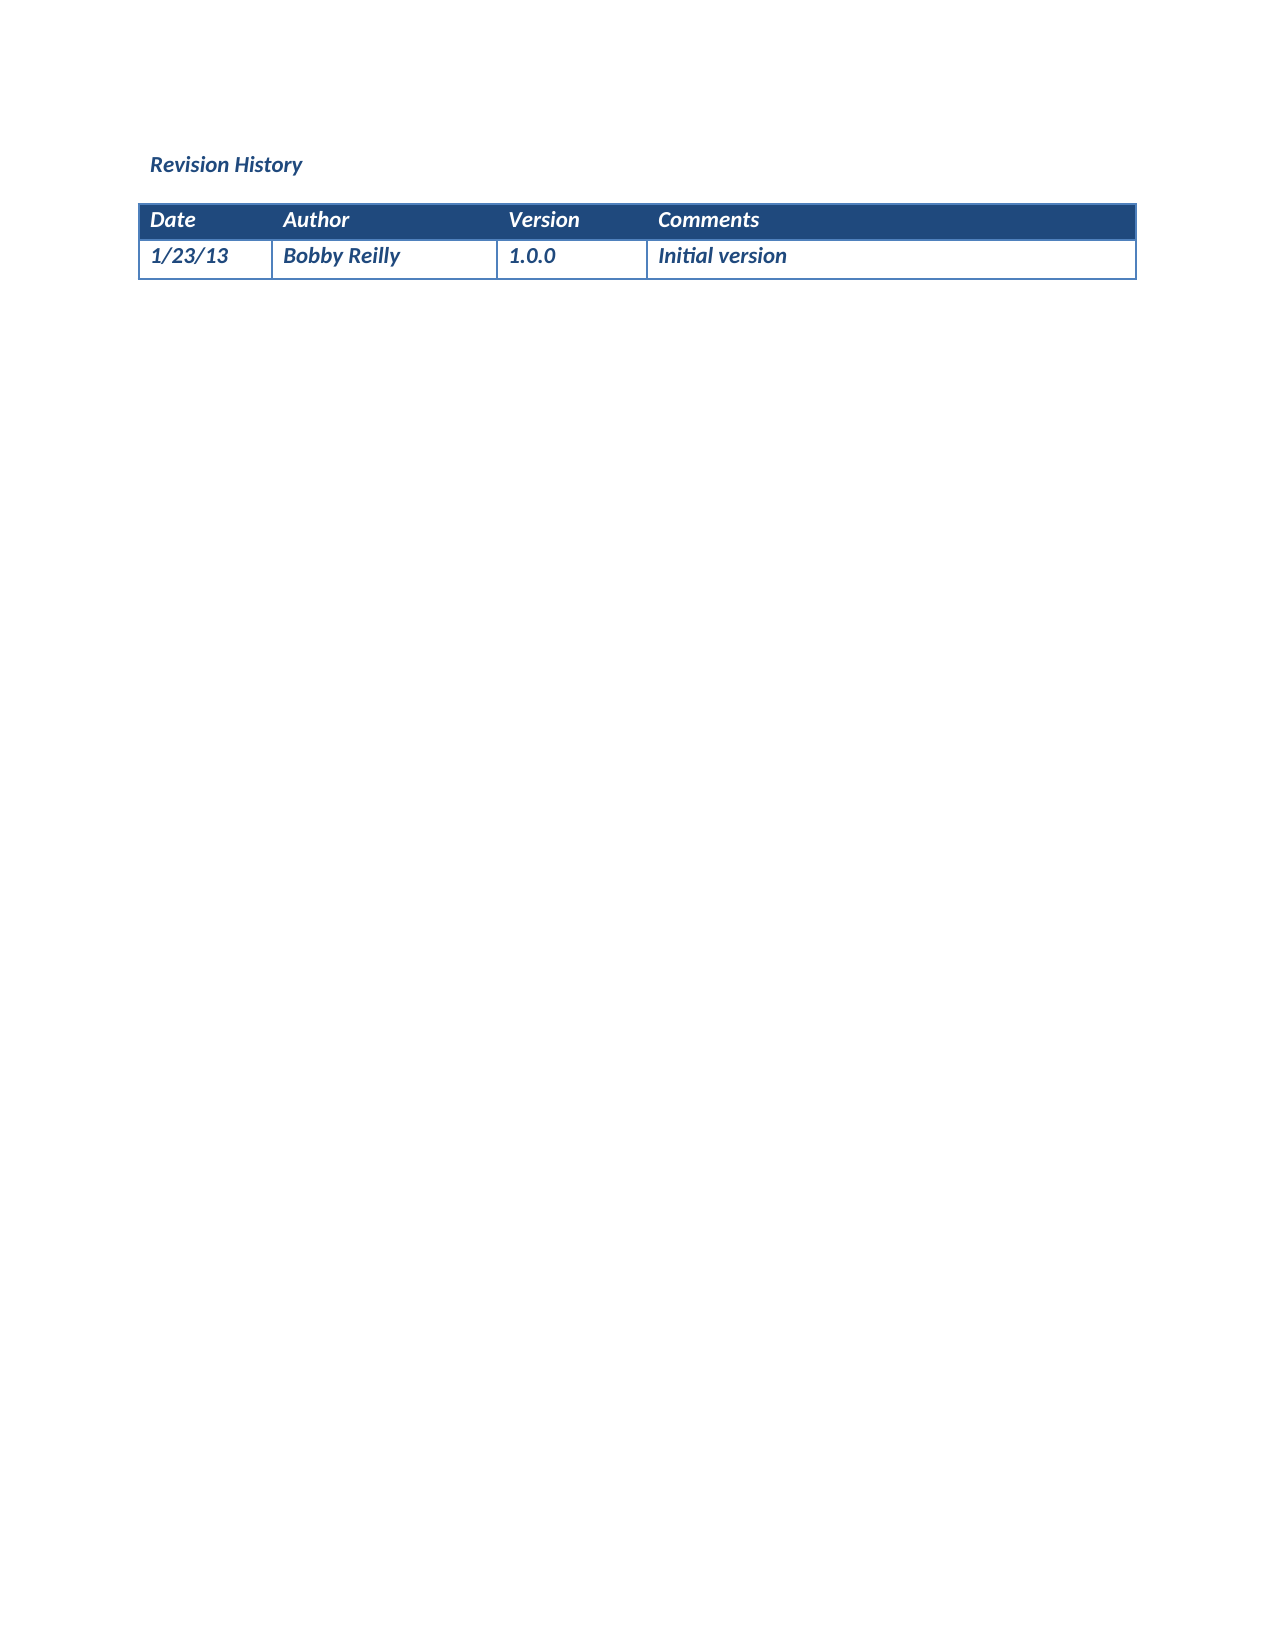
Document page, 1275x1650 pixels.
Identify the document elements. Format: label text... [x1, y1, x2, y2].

table_header Version [497, 205, 647, 239]
table_header Author [272, 205, 497, 239]
table_cell 1.0.0 [498, 241, 646, 277]
text Revision History [150, 150, 1125, 178]
table_cell Initial version [648, 241, 1135, 277]
table_cell 1/23/13 [140, 241, 271, 277]
table_cell Bobby Reilly [273, 241, 496, 277]
table_header Date [140, 205, 272, 239]
table_header Comments [647, 205, 1135, 239]
